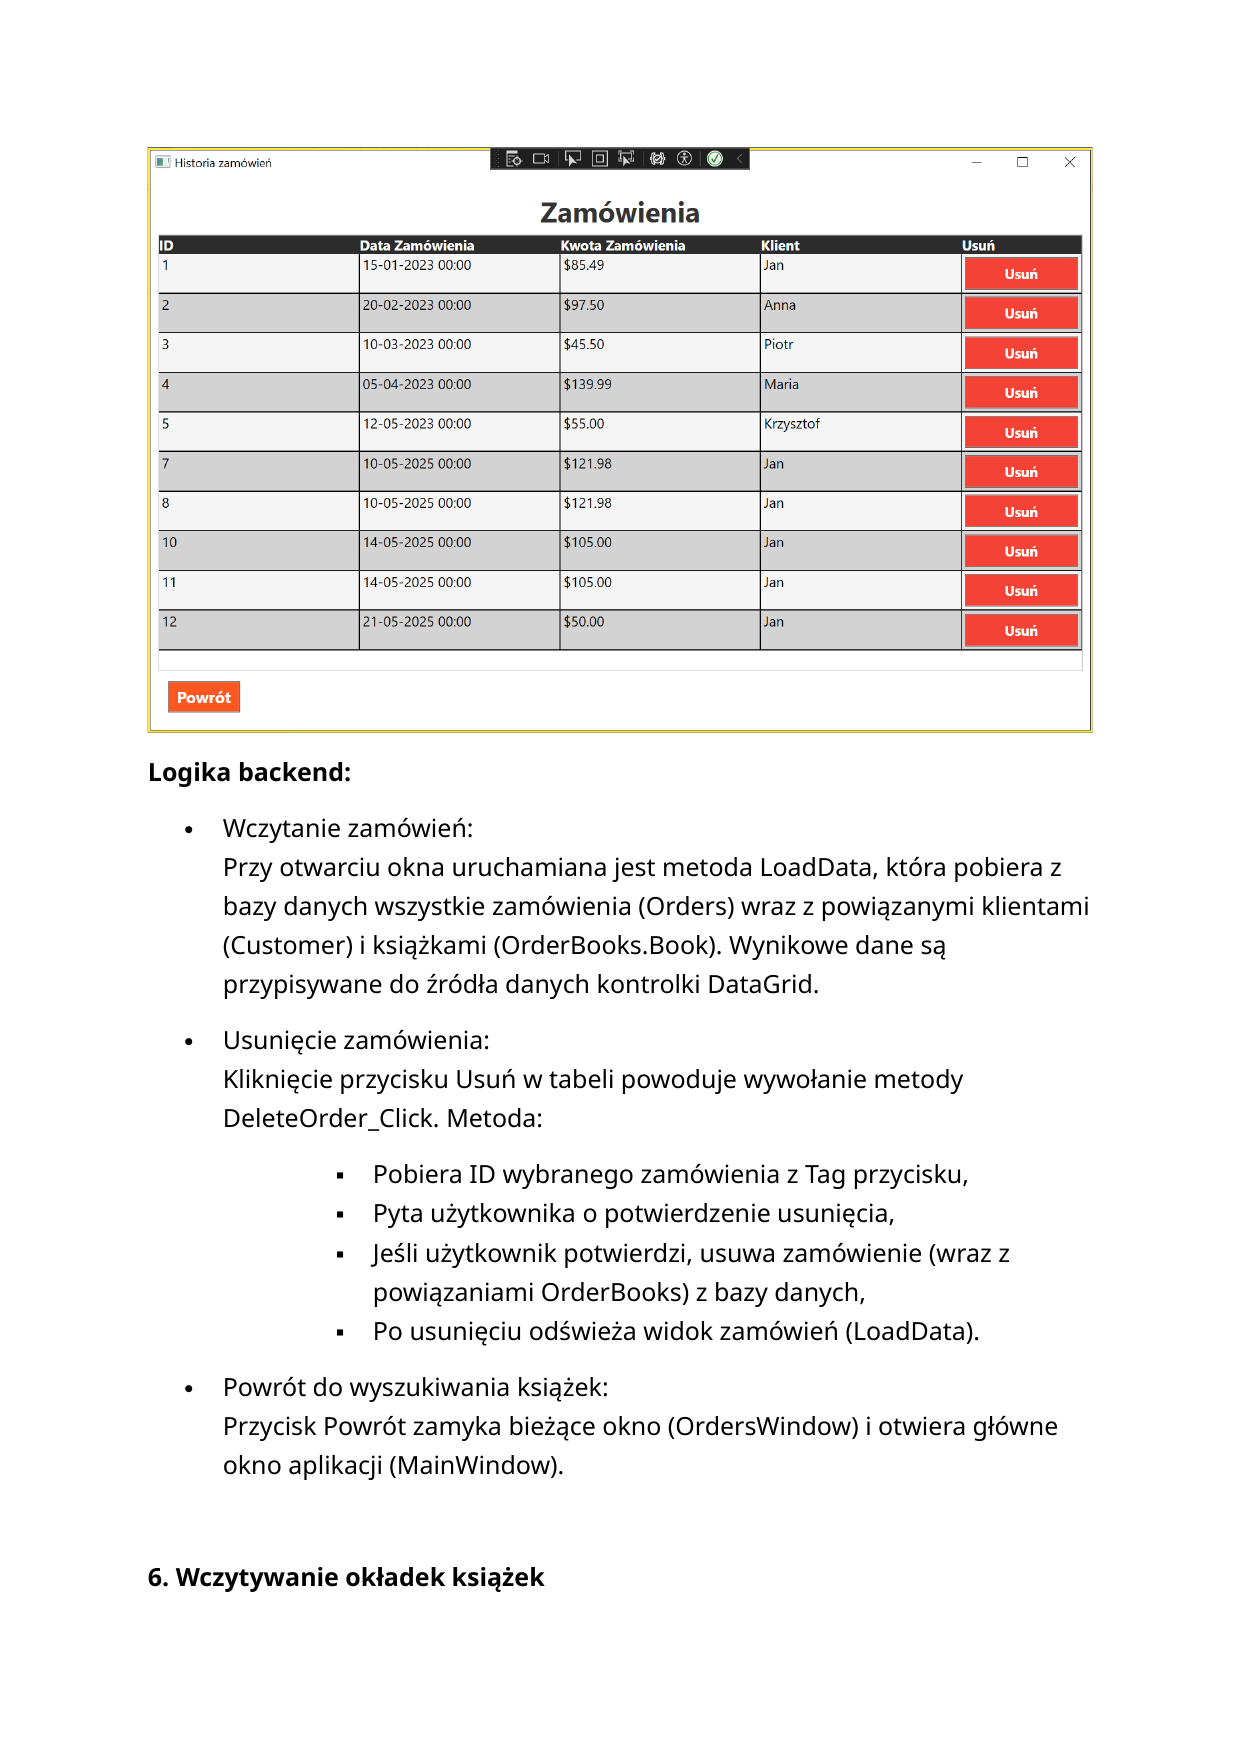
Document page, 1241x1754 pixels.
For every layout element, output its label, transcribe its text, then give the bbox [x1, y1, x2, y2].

list Wczytanie zamówień: Przy otwarciu okna uruchamiana jest metoda LoadData, która pobiera z bazy danych wszystkie zamówienia (Orders) wraz z powiązanymi klientami (Customer) i książkami (OrderBooks.Book). Wynikowe dane są przypisywane do źródła danych kontrolki DataGrid. [185, 810, 1093, 1001]
list Pyta użytkownika o potwierdzenie usunięcia, [335, 1196, 1093, 1230]
text Logika backend: [148, 754, 1093, 788]
list Powrót do wyszukiwania książek: Przycisk Powrót zamyka bieżące okno (OrdersWindow) i otwiera główne okno aplikacji (MainWindow). [185, 1369, 1093, 1482]
picture [147, 147, 1093, 733]
list Pobiera ID wybranego zamówienia z Tag przycisku, [335, 1157, 1093, 1191]
list Po usunięciu odświeża widok zamówień (LoadData). [335, 1313, 1093, 1348]
text 6. Wczytywanie okładek książek [148, 1559, 1093, 1593]
list Usunięcie zamówienia: Kliknięcie przycisku Usuń w tabeli powoduje wywołanie metody DeleteOrder_Click. Metoda: [185, 1023, 1093, 1135]
list Jeśli użytkownik potwierdzi, usuwa zamówienie (wraz z powiązaniami OrderBooks) z bazy danych, [335, 1235, 1093, 1308]
